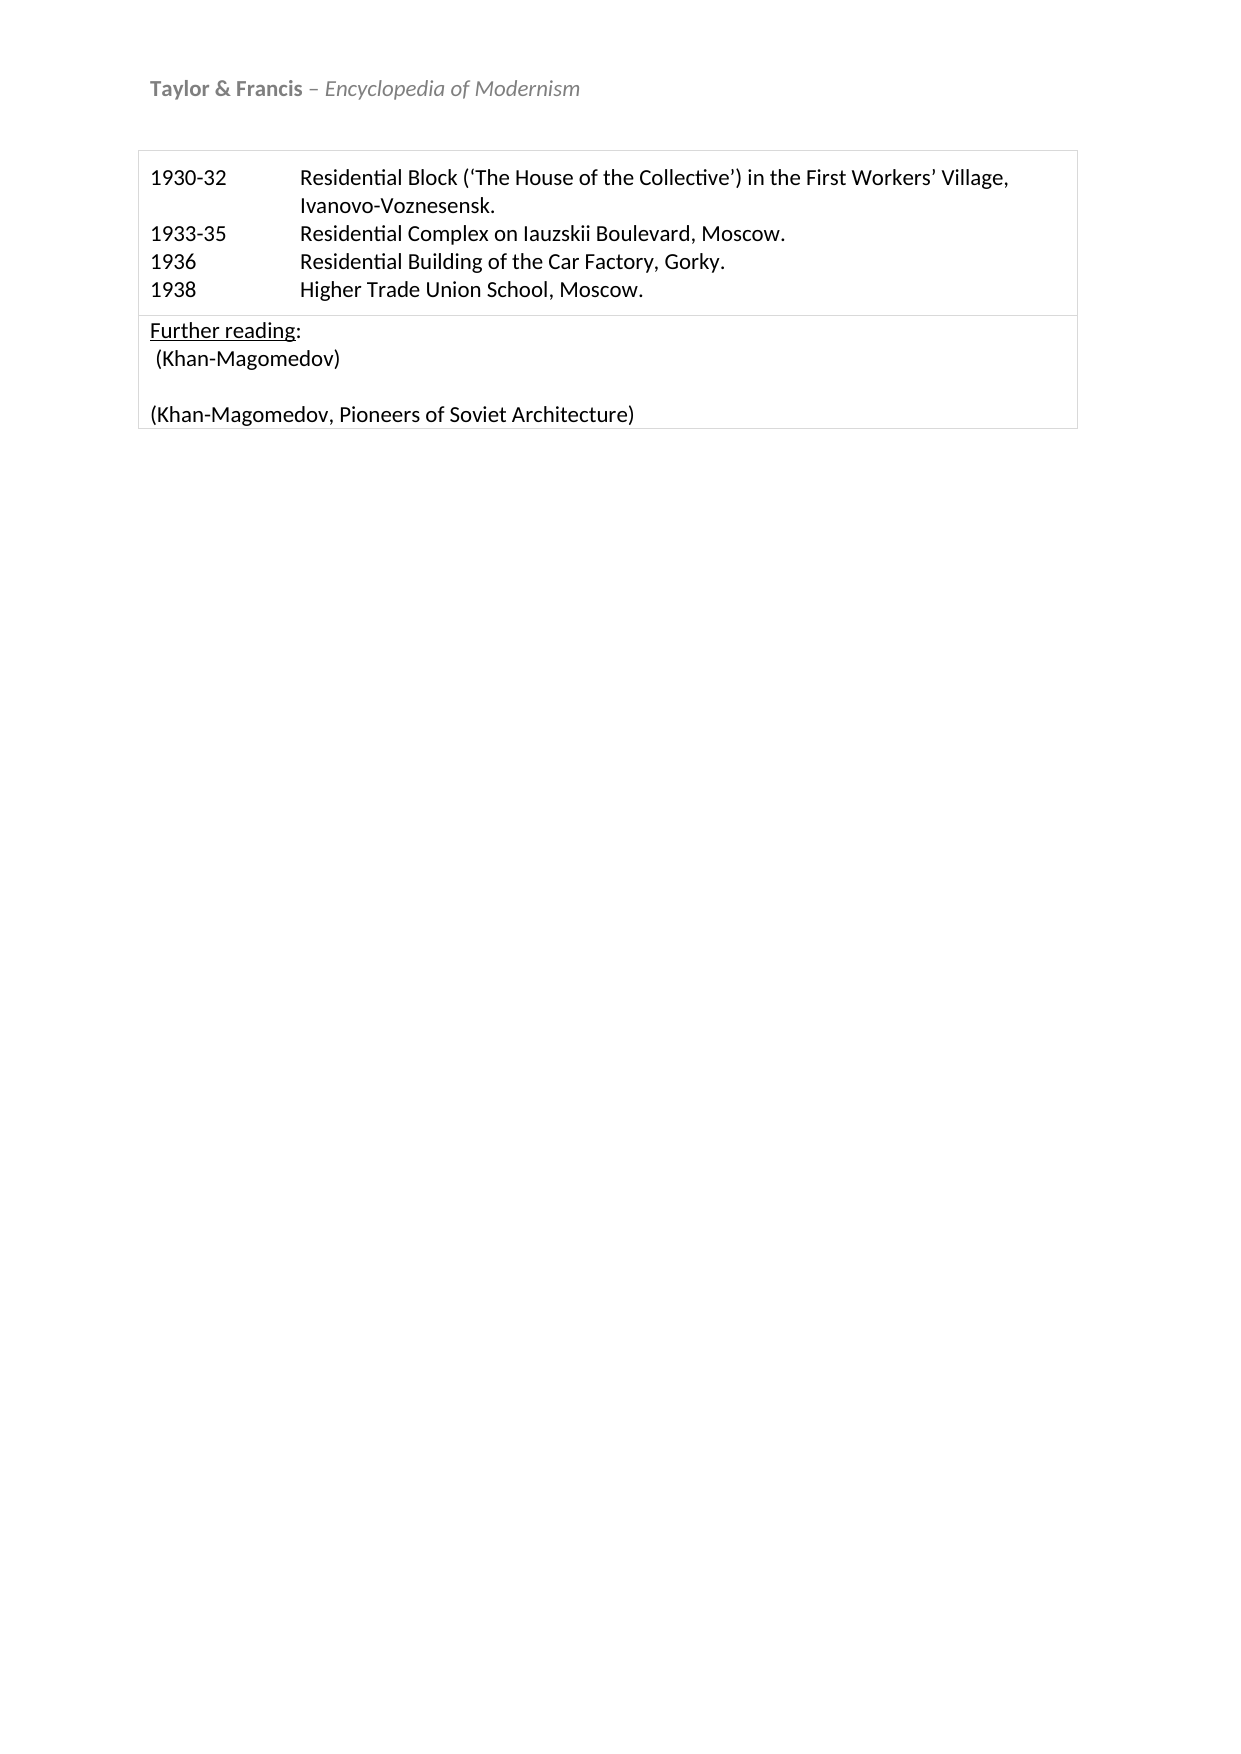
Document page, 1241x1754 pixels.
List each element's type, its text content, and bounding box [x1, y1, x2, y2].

table_cell Further reading: [139, 316, 1077, 428]
